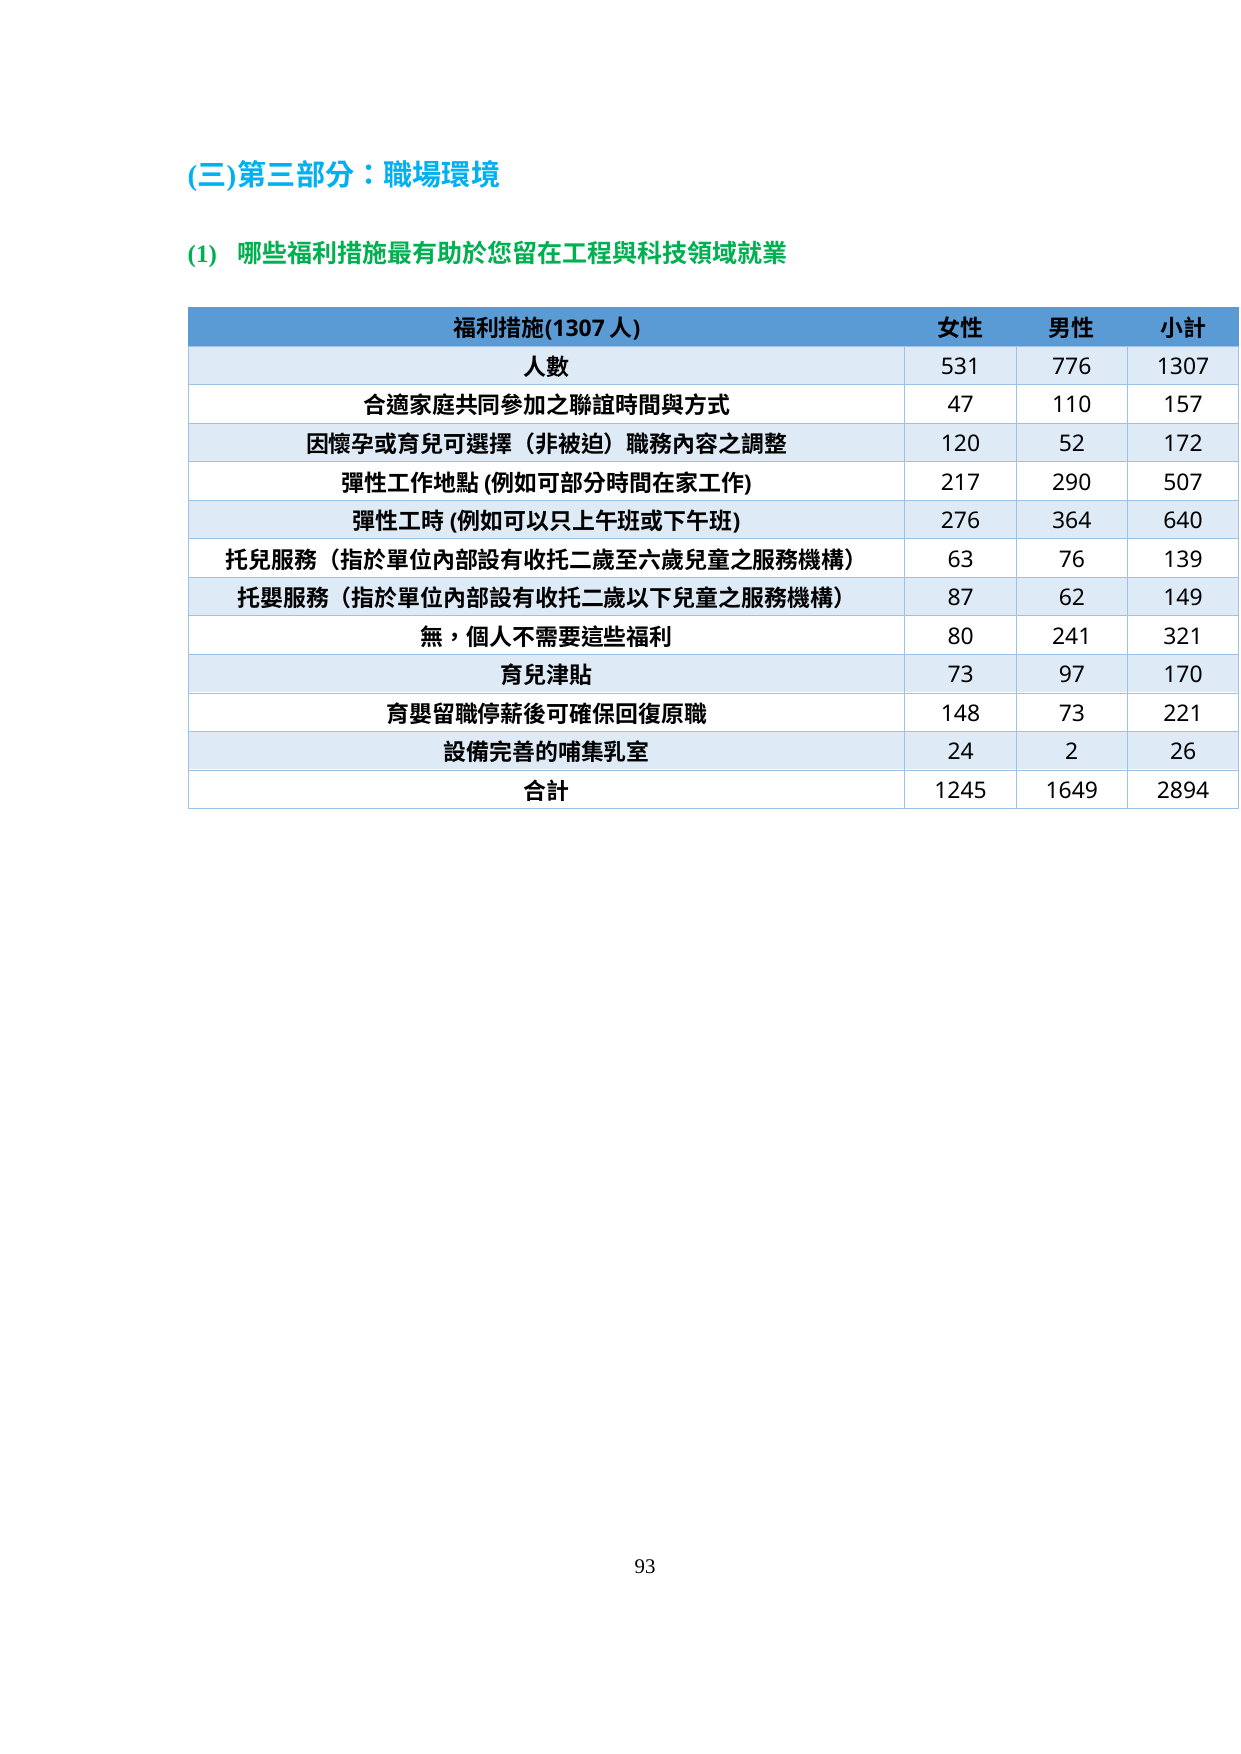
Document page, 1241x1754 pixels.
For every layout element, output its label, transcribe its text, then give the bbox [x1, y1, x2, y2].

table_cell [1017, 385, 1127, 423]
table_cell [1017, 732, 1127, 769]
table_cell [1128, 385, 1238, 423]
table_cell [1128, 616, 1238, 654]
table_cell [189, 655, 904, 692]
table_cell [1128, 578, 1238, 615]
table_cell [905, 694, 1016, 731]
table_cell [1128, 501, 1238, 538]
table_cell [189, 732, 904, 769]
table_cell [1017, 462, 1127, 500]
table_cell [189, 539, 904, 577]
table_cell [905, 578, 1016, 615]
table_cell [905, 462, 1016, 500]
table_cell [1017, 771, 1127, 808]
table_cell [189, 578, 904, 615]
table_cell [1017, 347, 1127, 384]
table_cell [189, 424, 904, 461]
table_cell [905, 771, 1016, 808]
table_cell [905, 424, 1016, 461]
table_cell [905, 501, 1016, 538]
subtitle 第三部分：職場環境 [187, 152, 1053, 194]
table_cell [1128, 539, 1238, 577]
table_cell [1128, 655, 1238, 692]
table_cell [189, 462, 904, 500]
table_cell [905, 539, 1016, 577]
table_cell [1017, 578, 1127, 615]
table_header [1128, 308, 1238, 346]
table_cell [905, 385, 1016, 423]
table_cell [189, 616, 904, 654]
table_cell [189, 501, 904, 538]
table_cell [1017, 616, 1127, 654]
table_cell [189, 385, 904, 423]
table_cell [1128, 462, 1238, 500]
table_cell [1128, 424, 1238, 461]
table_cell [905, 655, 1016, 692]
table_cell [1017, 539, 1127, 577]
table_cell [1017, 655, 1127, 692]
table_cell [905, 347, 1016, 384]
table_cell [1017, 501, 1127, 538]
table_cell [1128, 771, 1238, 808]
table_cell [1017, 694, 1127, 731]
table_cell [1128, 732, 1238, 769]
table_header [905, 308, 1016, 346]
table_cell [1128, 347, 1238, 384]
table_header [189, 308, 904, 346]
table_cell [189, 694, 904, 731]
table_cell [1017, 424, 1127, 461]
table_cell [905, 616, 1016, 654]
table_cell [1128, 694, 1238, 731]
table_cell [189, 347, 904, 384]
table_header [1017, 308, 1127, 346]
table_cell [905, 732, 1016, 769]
subtitle 哪些福利措施最有助於您留在工程與科技領域就業 [187, 234, 1053, 270]
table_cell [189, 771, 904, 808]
